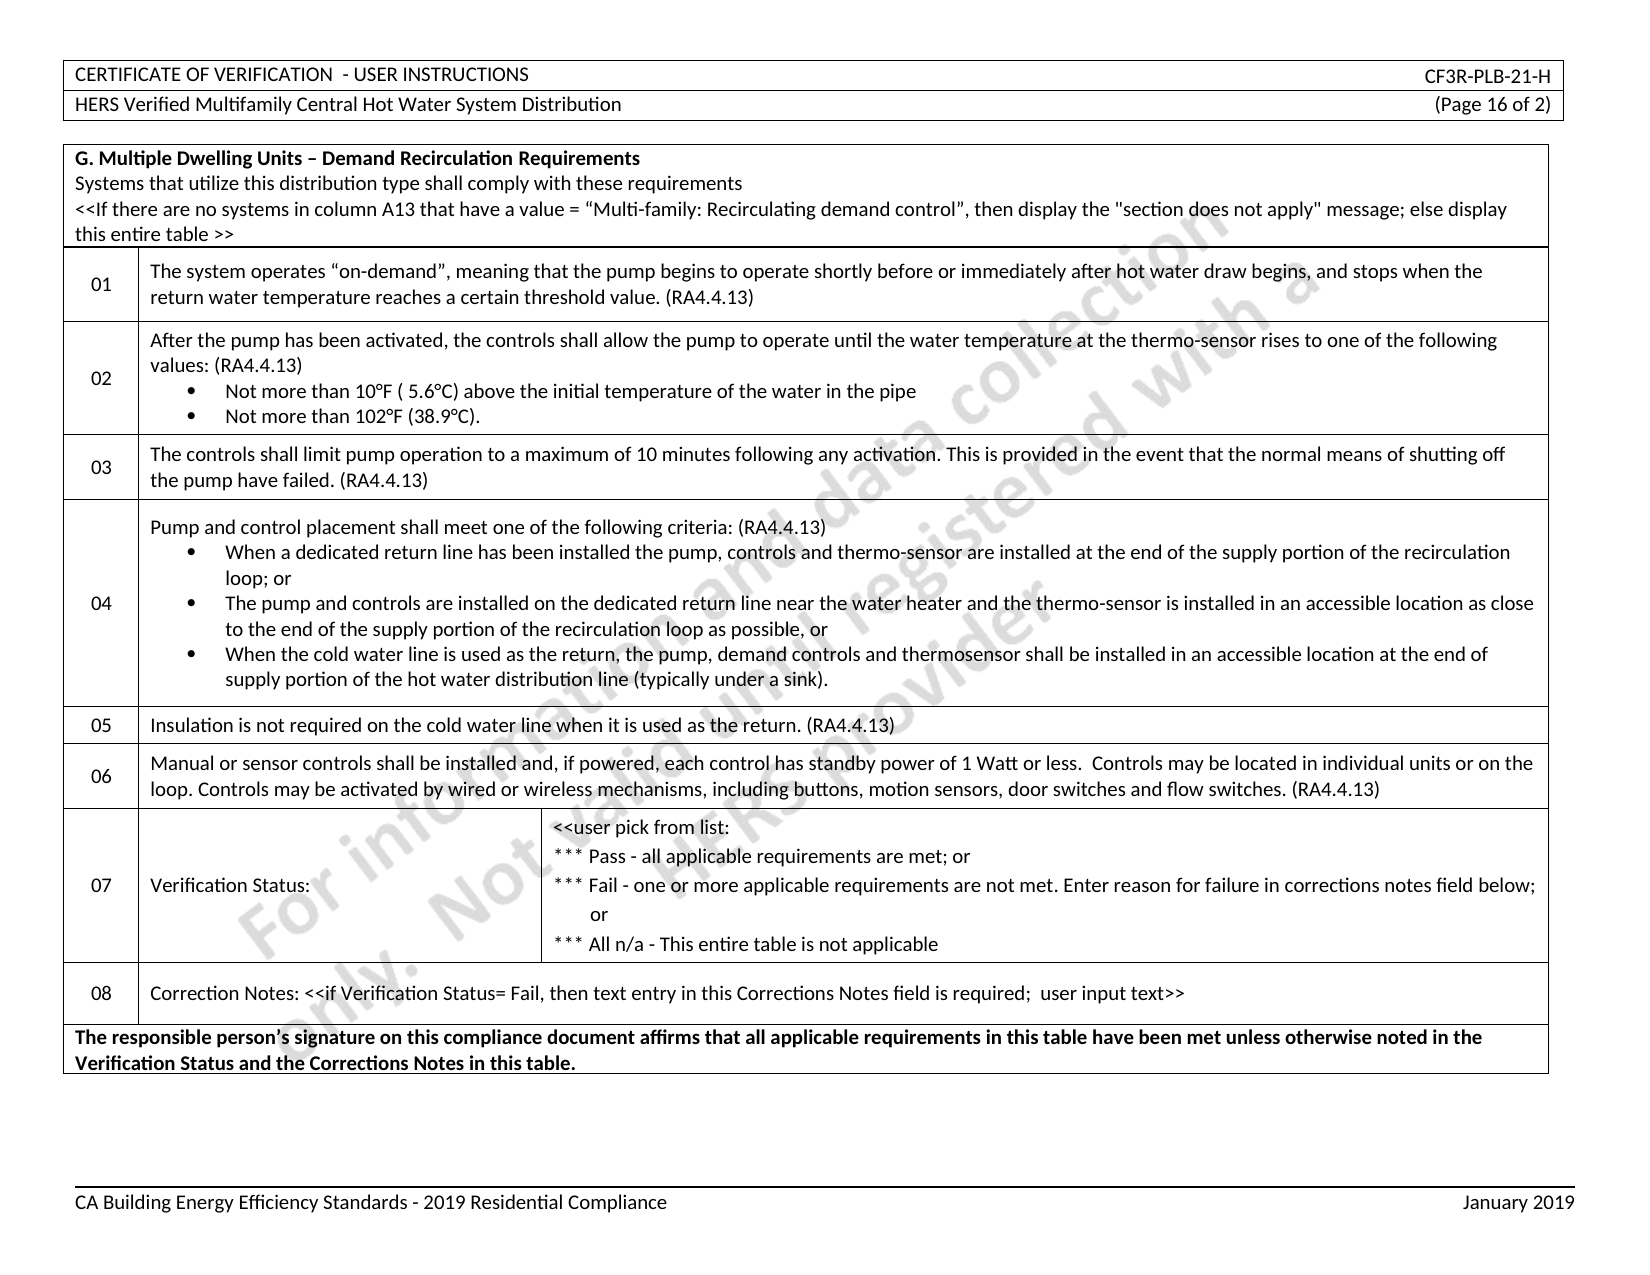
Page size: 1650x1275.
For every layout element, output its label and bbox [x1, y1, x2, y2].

table_cell [139, 322, 1548, 434]
table_cell [139, 500, 1548, 706]
table_cell [64, 963, 138, 1023]
table_cell [139, 248, 1548, 321]
table_header [64, 145, 1548, 246]
table_cell [64, 809, 138, 962]
table_cell [64, 322, 138, 434]
table_cell [64, 707, 138, 743]
table_cell [64, 1025, 1548, 1072]
table_cell [139, 707, 1548, 743]
table_cell [139, 435, 1548, 499]
table_cell [542, 809, 1548, 962]
table_cell [139, 963, 1548, 1023]
table_cell [64, 744, 138, 808]
table_cell [139, 809, 541, 962]
table_cell [64, 248, 138, 321]
table_cell [64, 500, 138, 706]
table_cell [64, 435, 138, 499]
table_cell [139, 744, 1548, 808]
